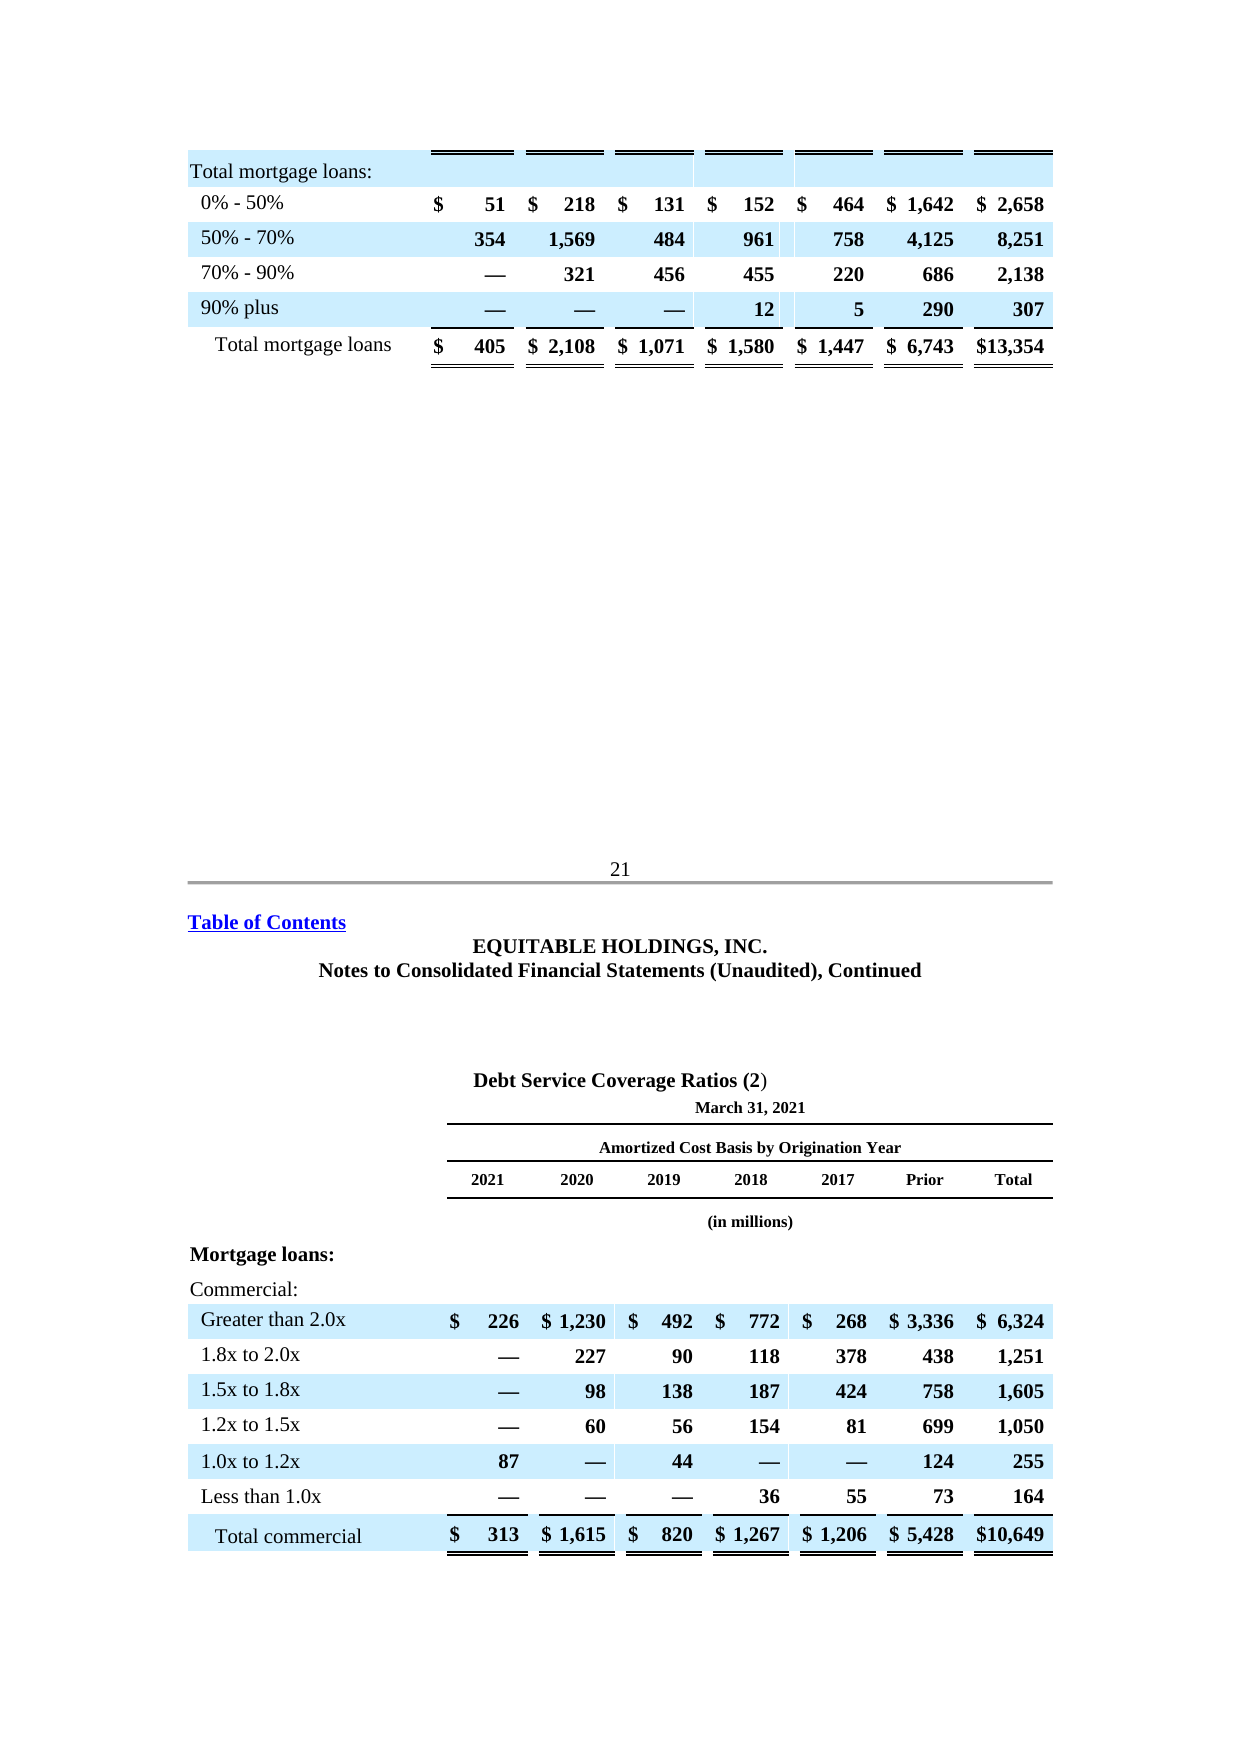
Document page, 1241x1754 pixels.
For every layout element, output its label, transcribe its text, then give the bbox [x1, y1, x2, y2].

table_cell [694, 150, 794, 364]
text EQUITABLE HOLDINGS, INC. [187, 934, 1053, 958]
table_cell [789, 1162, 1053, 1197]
text Table of Contents [187, 910, 1053, 934]
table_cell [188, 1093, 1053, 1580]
text 21 [187, 857, 1053, 881]
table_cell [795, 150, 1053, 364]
text Debt Service Coverage Ratios (2) [187, 1068, 1053, 1092]
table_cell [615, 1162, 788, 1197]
text Notes to Consolidated Financial Statements (Unaudited), Continued [187, 958, 1053, 982]
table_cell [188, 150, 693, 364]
